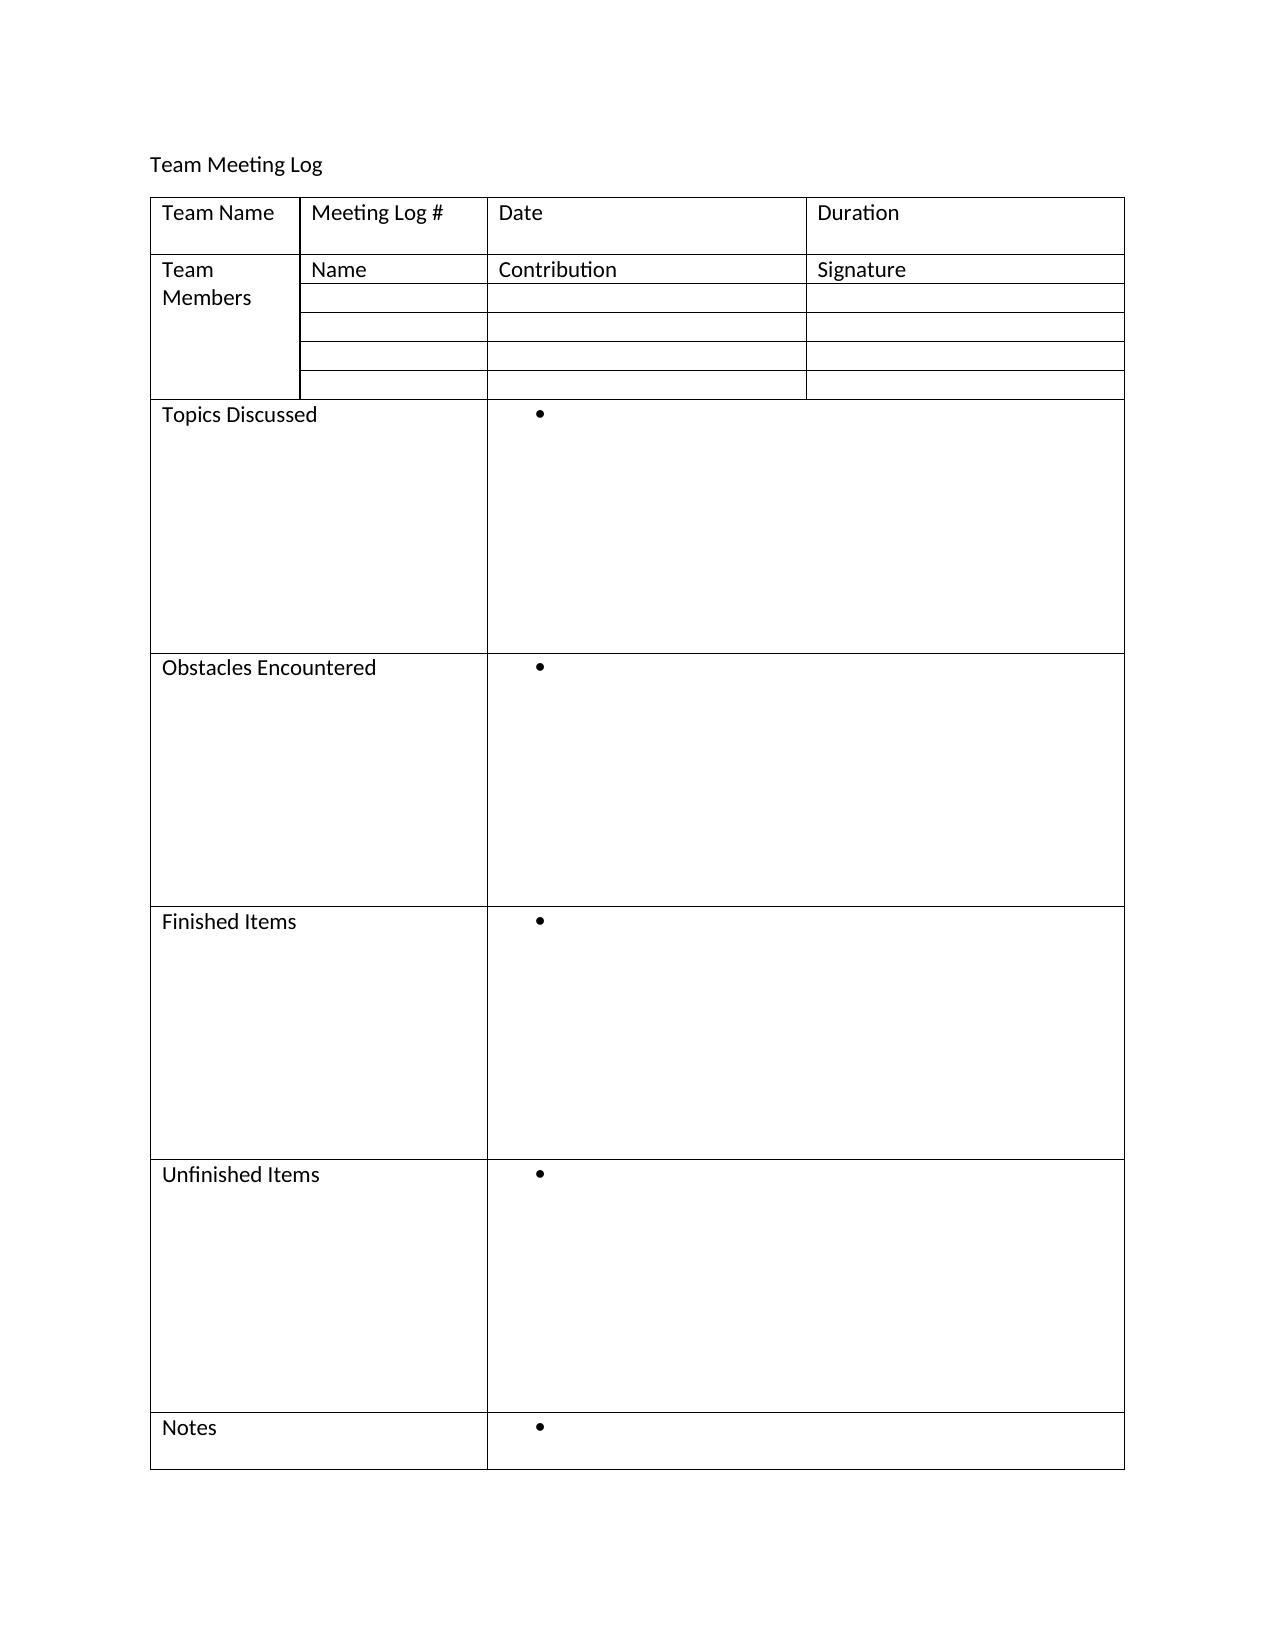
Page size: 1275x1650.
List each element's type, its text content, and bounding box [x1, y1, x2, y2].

table_cell Unfinished Items [151, 1160, 487, 1412]
table_cell Contribution [488, 255, 806, 283]
table_cell [301, 371, 487, 399]
table_cell [488, 654, 1124, 906]
table_cell [488, 1413, 1124, 1469]
table_cell [807, 342, 1124, 370]
table_header Team Name [151, 198, 299, 254]
table_cell Obstacles Encountered [151, 654, 487, 906]
table_cell Topics Discussed [151, 400, 487, 652]
table_cell [301, 313, 487, 341]
table_cell Finished Items [151, 907, 487, 1159]
text Team Meeting Log [150, 150, 1125, 178]
table_cell [488, 907, 1124, 1159]
table_cell [807, 371, 1124, 399]
table_cell [488, 284, 806, 312]
table_cell Name [301, 255, 487, 283]
table_cell [807, 284, 1124, 312]
table_cell [488, 342, 806, 370]
table_cell Signature [807, 255, 1124, 283]
table_cell [488, 313, 806, 341]
table_header Date [488, 198, 806, 254]
table_cell [488, 1160, 1124, 1412]
table_cell [301, 284, 487, 312]
table_cell [488, 371, 806, 399]
table_header Meeting Log # [301, 198, 487, 254]
table_cell Notes [151, 1413, 487, 1469]
table_cell [488, 400, 1124, 652]
table_cell Team Members [151, 255, 299, 399]
table_cell [807, 313, 1124, 341]
table_header Duration [807, 198, 1124, 254]
table_cell [301, 342, 487, 370]
